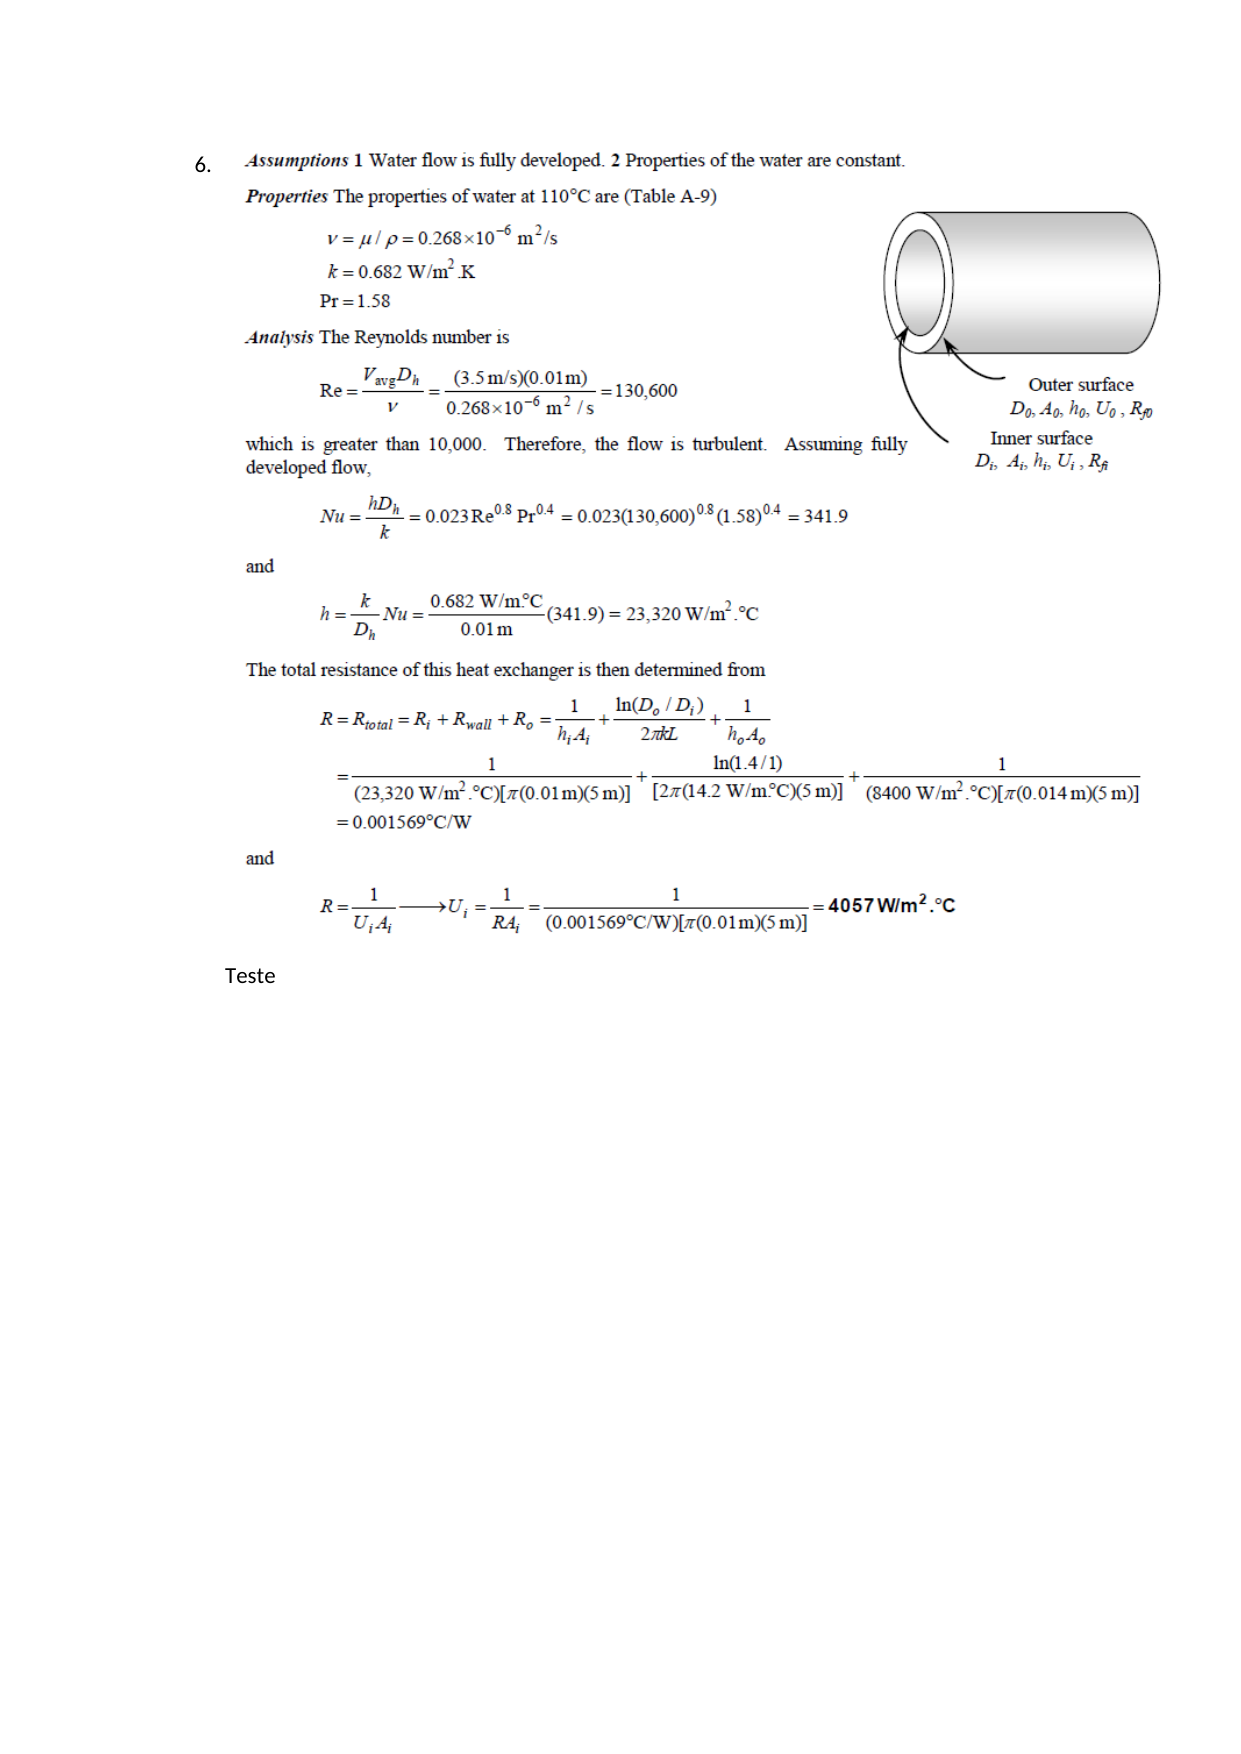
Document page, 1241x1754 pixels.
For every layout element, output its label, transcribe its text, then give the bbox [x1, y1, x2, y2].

list Teste [225, 953, 1090, 989]
picture [225, 150, 1165, 953]
